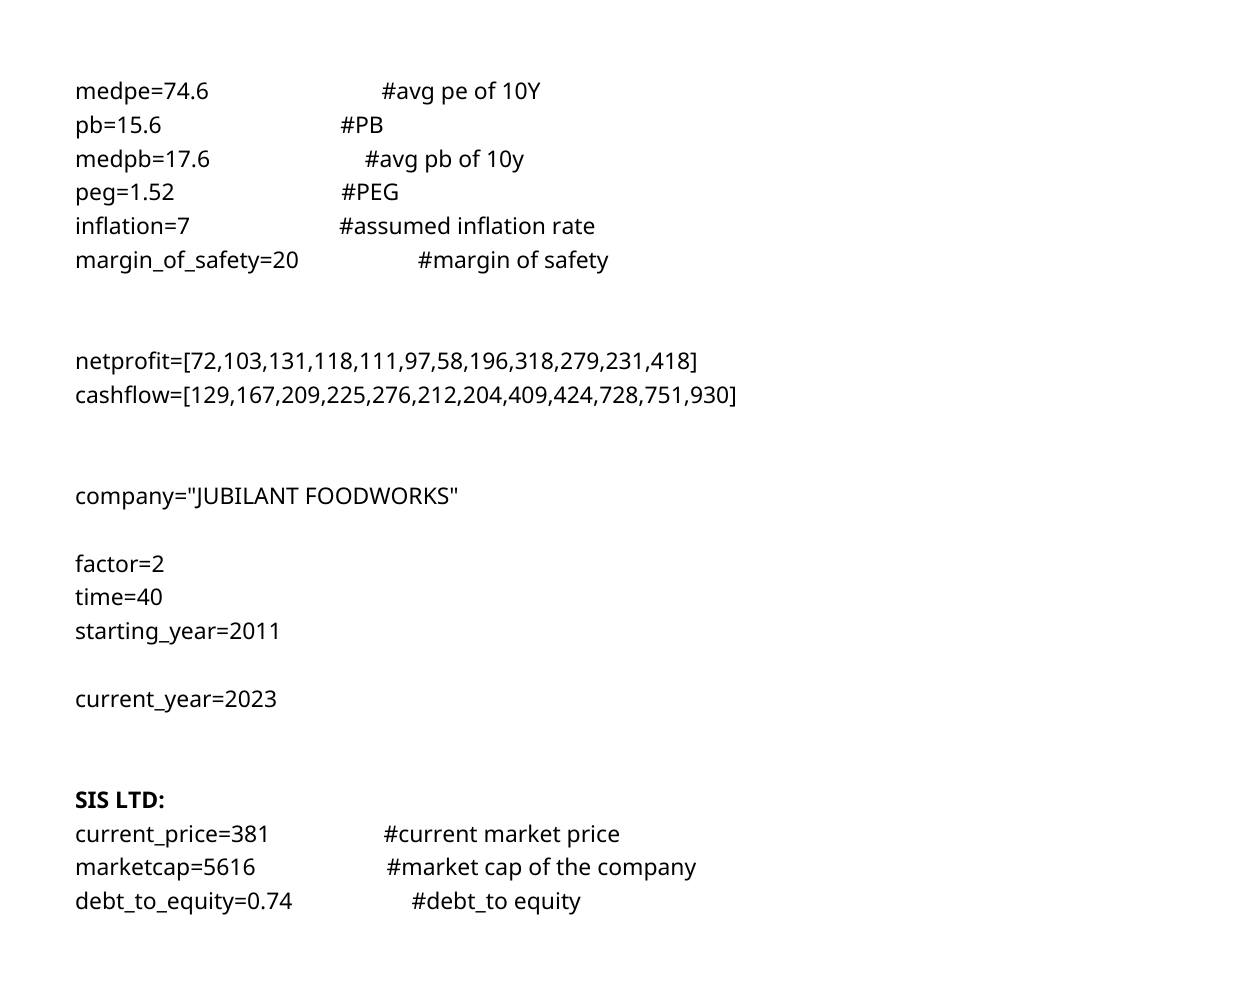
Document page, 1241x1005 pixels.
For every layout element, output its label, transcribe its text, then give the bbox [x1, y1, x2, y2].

text inflation=7 #assumed inflation rate [75, 210, 1165, 241]
text peg=1.52 #PEG [75, 176, 1165, 207]
text current_price=381 #current market price [75, 817, 1165, 849]
text current_year=2023 [75, 682, 1165, 714]
text medpe=74.6 #avg pe of 10Y [75, 75, 1165, 106]
text company="JUBILANT FOODWORKS" [75, 480, 1165, 511]
text pb=15.6 #PB [75, 109, 1165, 140]
text SIS LTD: [75, 784, 1165, 815]
text cashflow=[129,167,209,225,276,212,204,409,424,728,751,930] [75, 379, 1165, 410]
text factor=2 [75, 547, 1165, 579]
text margin_of_safety=20 #margin of safety [75, 244, 1165, 275]
text marketcap=5616 #market cap of the company [75, 851, 1165, 882]
text medpb=17.6 #avg pb of 10y [75, 142, 1165, 174]
text time=40 [75, 581, 1165, 612]
text starting_year=2011 [75, 615, 1165, 646]
text debt_to_equity=0.74 #debt_to equity [75, 885, 1165, 916]
text netprofit=[72,103,131,118,111,97,58,196,318,279,231,418] [75, 345, 1165, 376]
